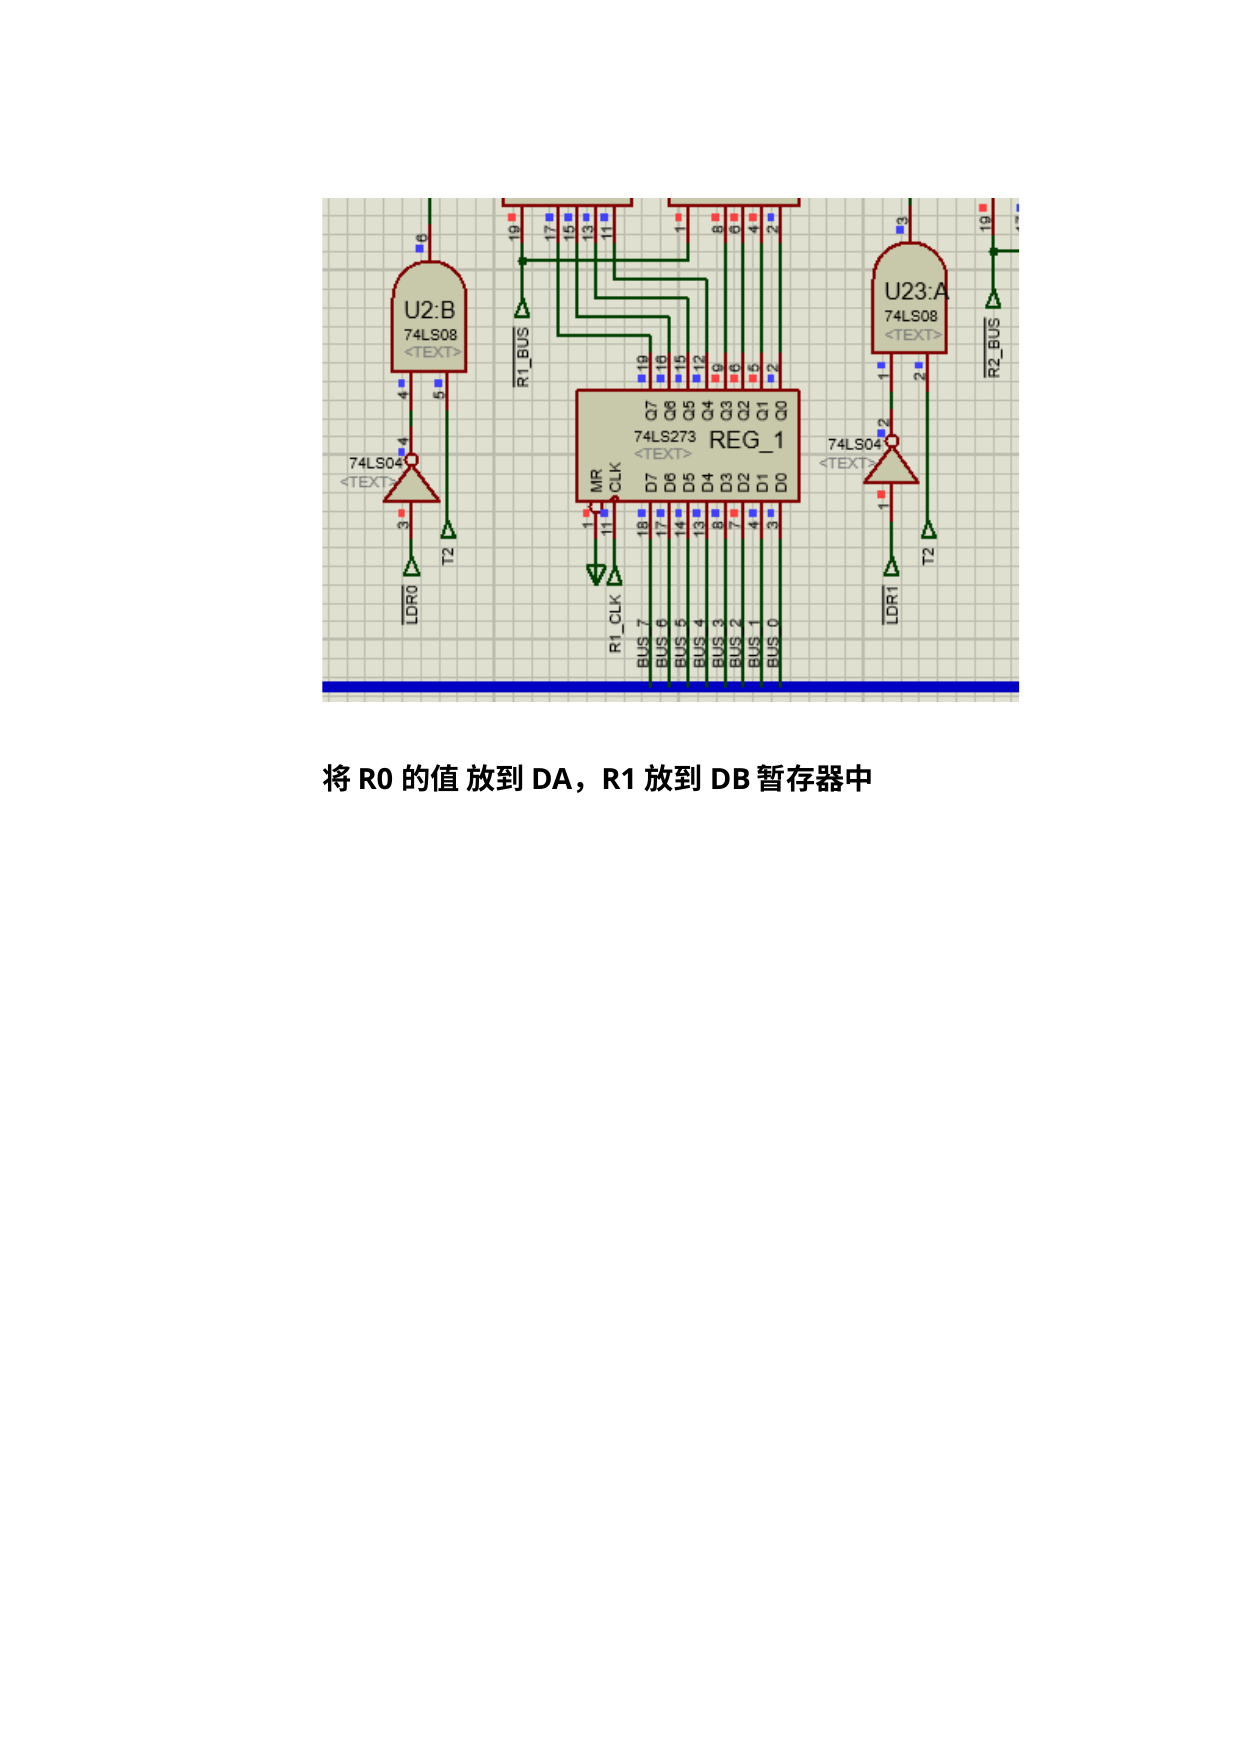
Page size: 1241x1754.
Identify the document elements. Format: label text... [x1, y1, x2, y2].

picture [322, 198, 1020, 702]
list 将R0 的值 放到 DA，R1 放到 DB暂存器中 [322, 744, 1087, 809]
